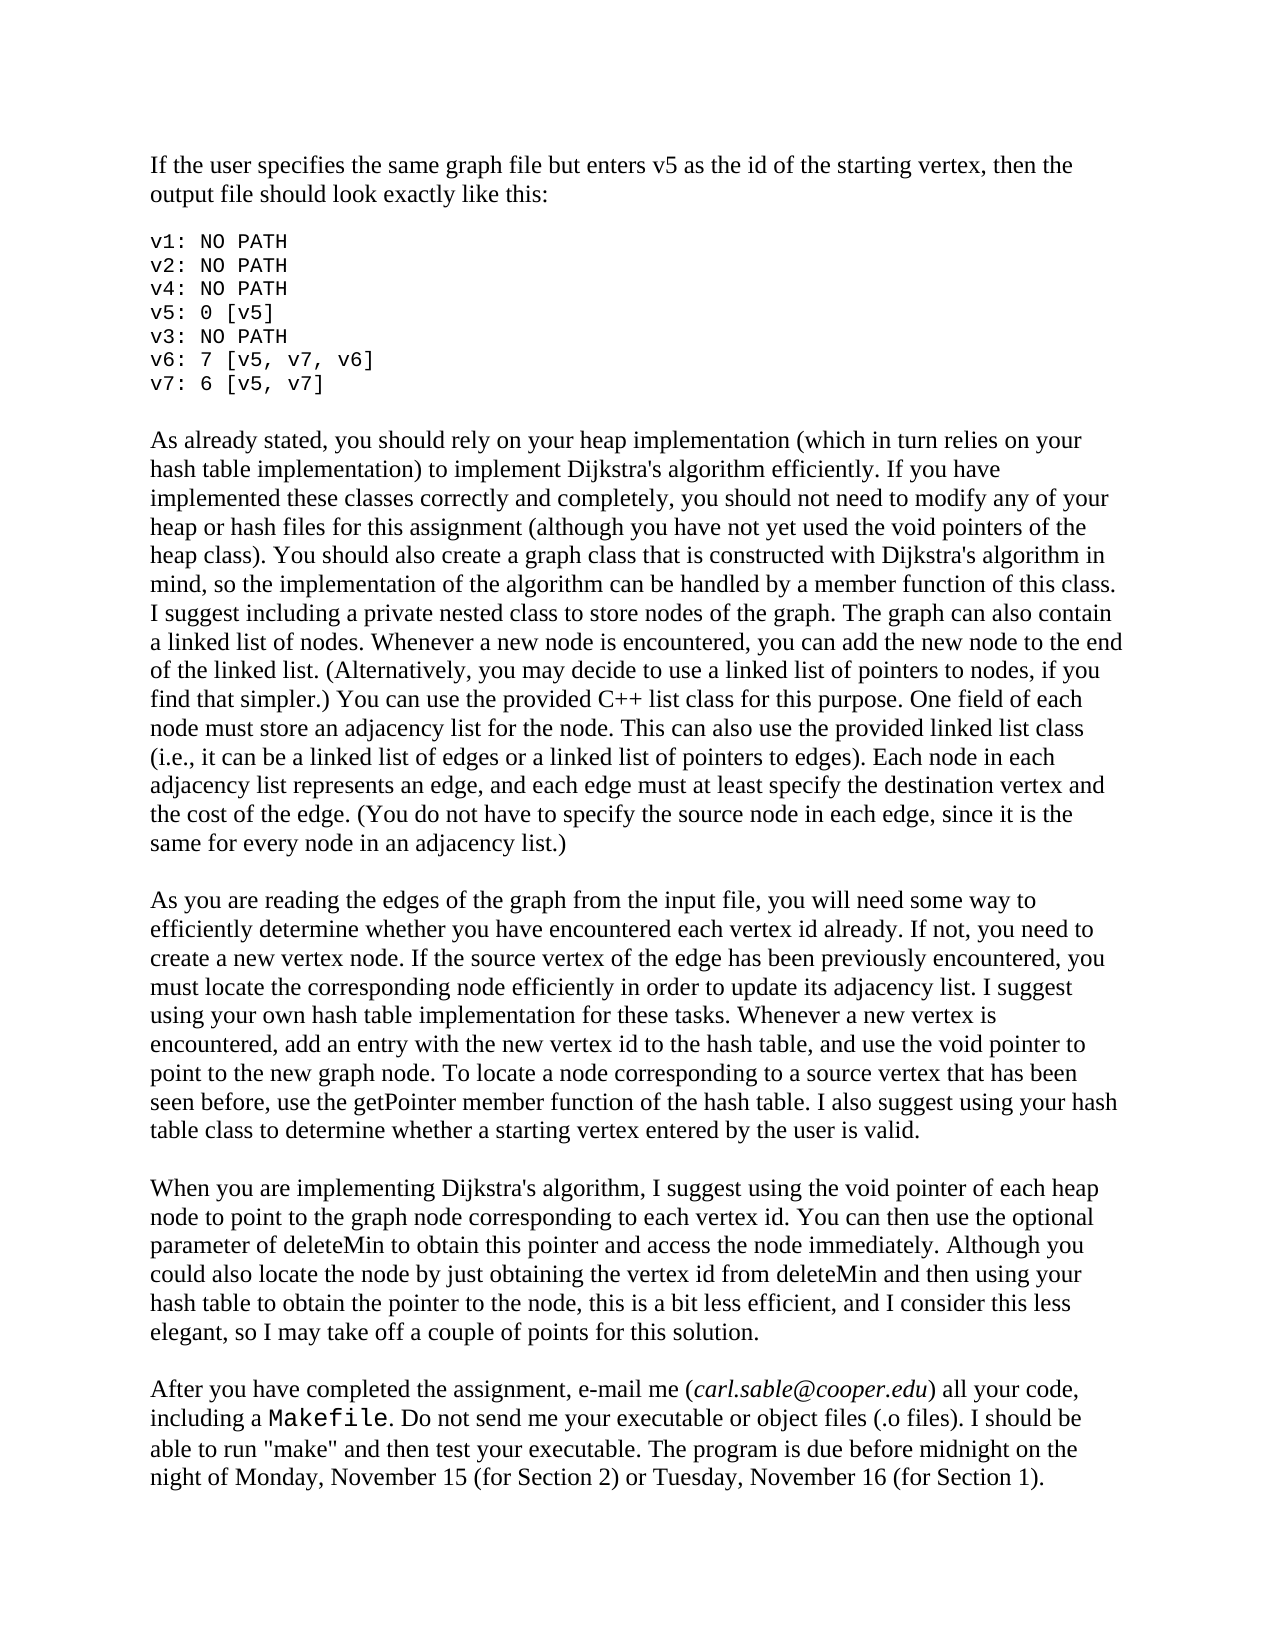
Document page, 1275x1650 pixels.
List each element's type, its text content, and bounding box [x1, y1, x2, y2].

text As you are reading the edges of the graph from the input file, you will need some way to efficiently determine whether you have encountered each vertex id already. If not, you need to create a new vertex node. If the source vertex of the edge has been previously encountered, you must locate the corresponding node efficiently in order to update its adjacency list. I suggest using your own hash table implementation for these tasks. Whenever a new vertex is encountered, add an entry with the new vertex id to the hash table, and use the void pointer to point to the new graph node. To locate a node corresponding to a source vertex that has been seen before, use the getPointer member function of the hash table. I also suggest using your hash table class to determine whether a starting vertex entered by the user is valid. [150, 885, 1125, 1144]
text v7: 6 [v5, v7] [150, 373, 1125, 397]
text v2: NO PATH [150, 255, 1125, 278]
text After you have completed the assignment, e-mail me (carl.sable@cooper.edu) all your code, including a Makefile. Do not send me your executable or object files (.o files). I should be able to run "make" and then test your executable. The program is due before midnight on the night of Monday, November 15 (for Section 2) or Tuesday, November 16 (for Section 1). [150, 1374, 1125, 1491]
text If the user specifies the same graph file but enters v5 as the id of the starting vertex, then the output file should look exactly like this: [150, 150, 1125, 207]
text As already stated, you should rely on your heap implementation (which in turn relies on your hash table implementation) to implement Dijkstra's algorithm efficiently. If you have implemented these classes correctly and completely, you should not need to modify any of your heap or hash files for this assignment (although you have not yet used the void pointers of the heap class). You should also create a graph class that is constructed with Dijkstra's algorithm in mind, so the implementation of the algorithm can be handled by a member function of this class. I suggest including a private nested class to store nodes of the graph. The graph can also contain a linked list of nodes. Whenever a new node is encountered, you can add the new node to the end of the linked list. (Alternatively, you may decide to use a linked list of pointers to nodes, if you find that simpler.) You can use the provided C++ list class for this purpose. One field of each node must store an adjacency list for the node. This can also use the provided linked list class (i.e., it can be a linked list of edges or a linked list of pointers to edges). Each node in each adjacency list represents an edge, and each edge must at least specify the destination vertex and the cost of the edge. (You do not have to specify the source node in each edge, since it is the same for every node in an adjacency list.) [150, 425, 1125, 857]
text v6: 7 [v5, v7, v6] [150, 349, 1125, 373]
text v1: NO PATH [150, 231, 1125, 255]
text When you are implementing Dijkstra's algorithm, I suggest using the void pointer of each heap node to point to the graph node corresponding to each vertex id. You can then use the optional parameter of deleteMin to obtain this pointer and access the node immediately. Although you could also locate the node by just obtaining the vertex id from deleteMin and then using your hash table to obtain the pointer to the node, this is a bit less efficient, and I consider this less elegant, so I may take off a couple of points for this solution. [150, 1173, 1125, 1345]
text v5: 0 [v5] [150, 302, 1125, 326]
text v3: NO PATH [150, 326, 1125, 349]
text v4: NO PATH [150, 278, 1125, 302]
